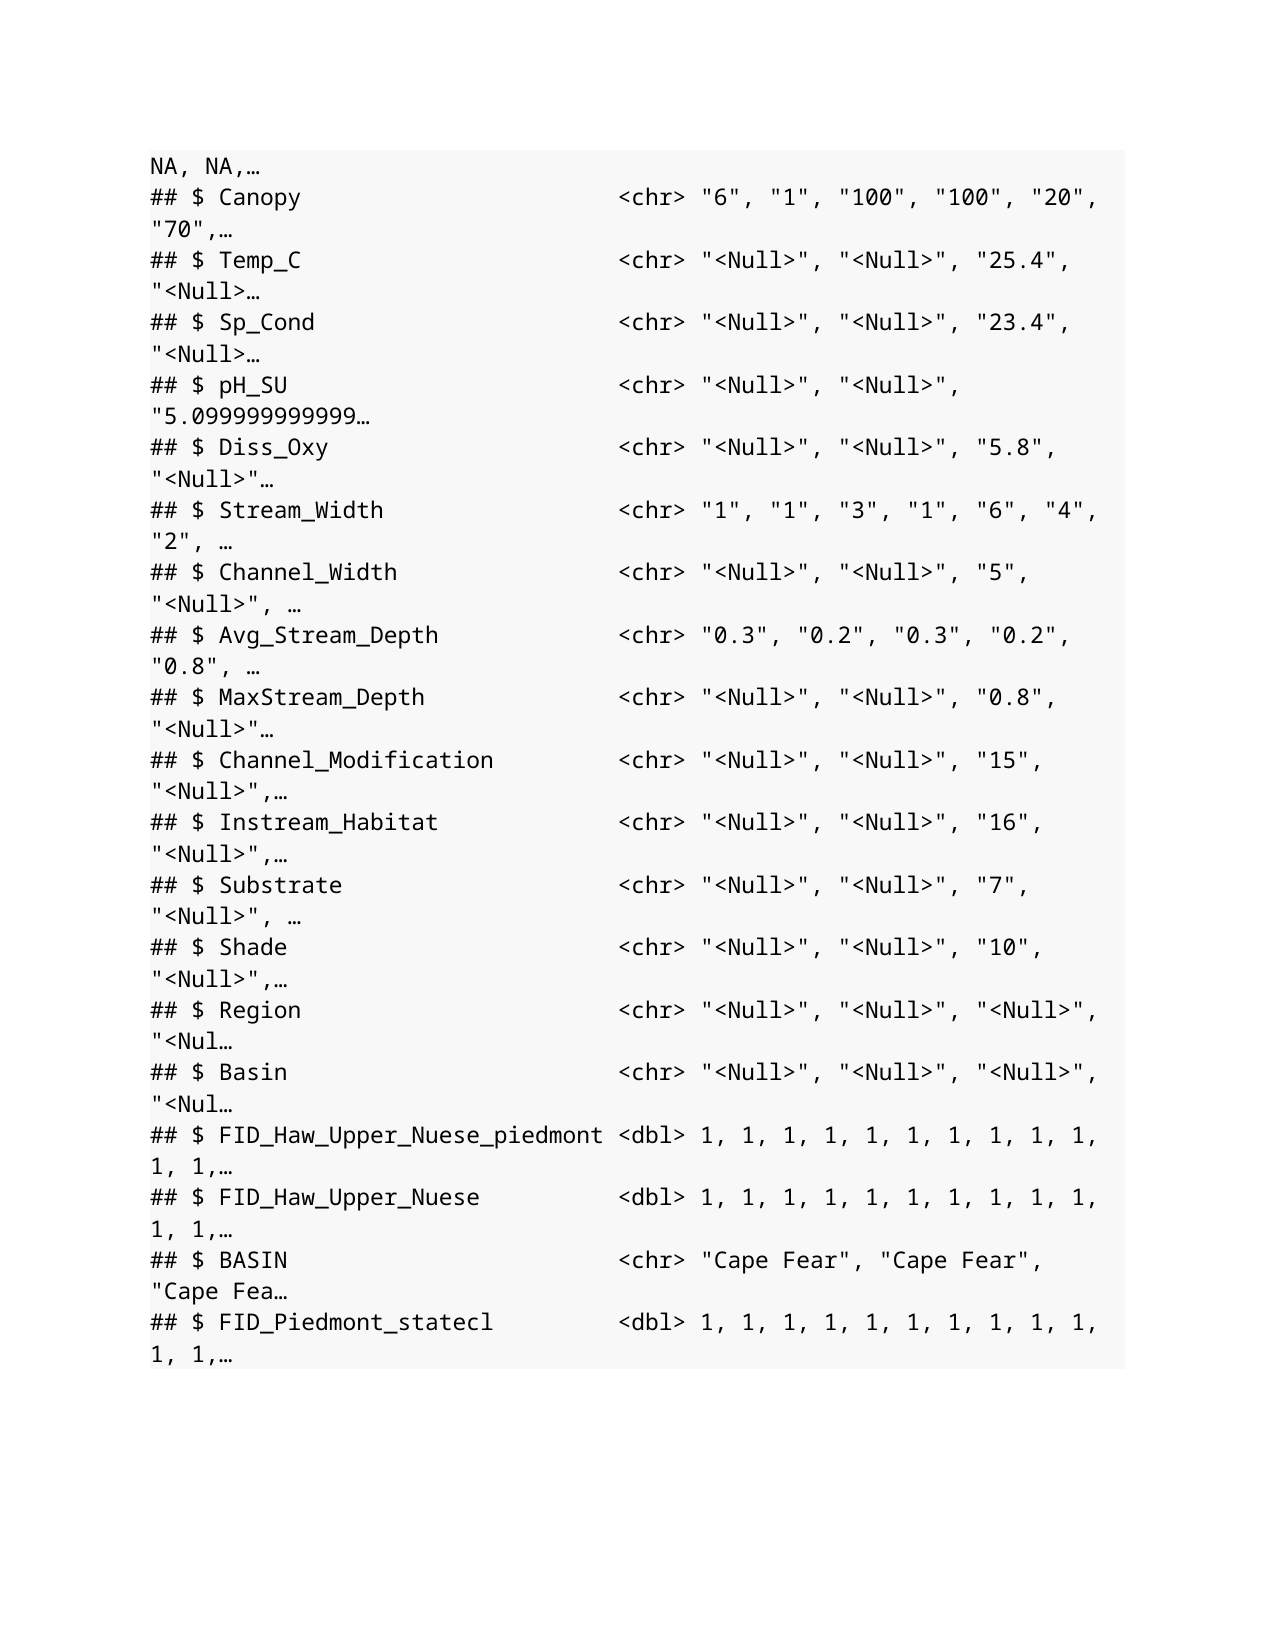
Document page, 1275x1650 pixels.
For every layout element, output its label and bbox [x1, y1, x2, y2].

text [150, 150, 1125, 1369]
